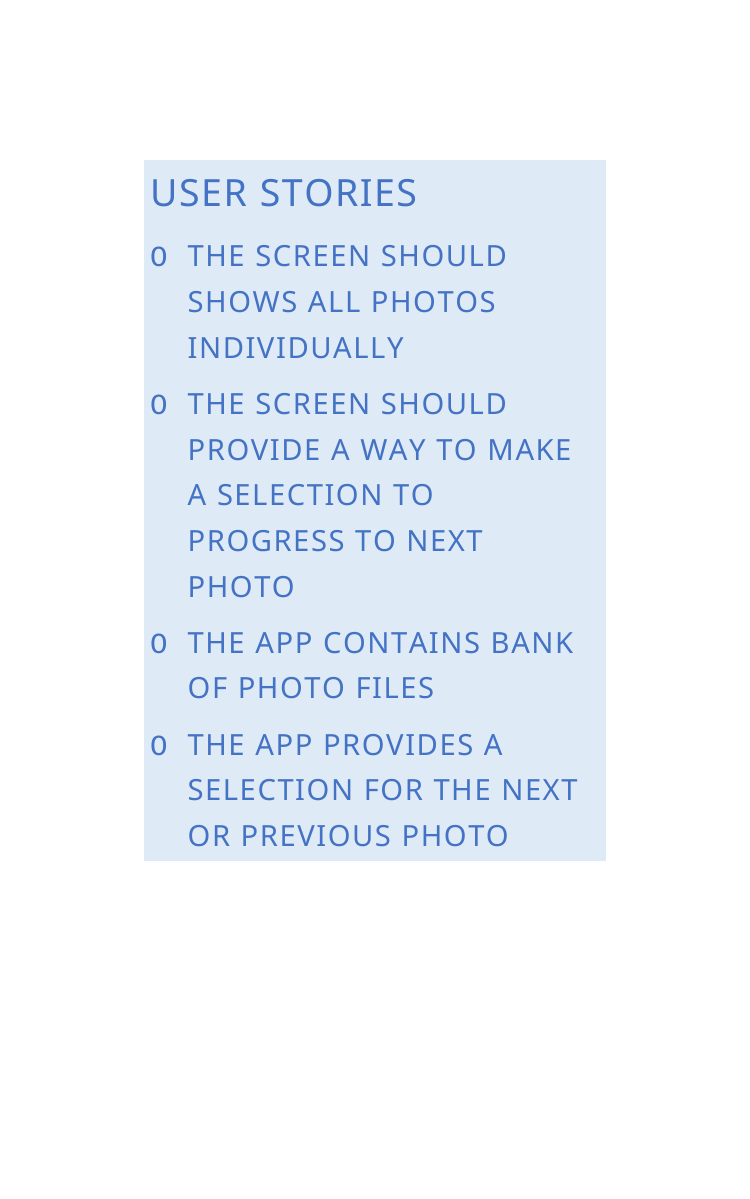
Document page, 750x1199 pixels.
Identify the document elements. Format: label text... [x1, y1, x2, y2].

subtitle The app contains bank of photo files [150, 616, 600, 707]
subtitle The screen should shows all photos individually [150, 229, 600, 367]
subtitle The app provides a selection for the next or previous photo [150, 718, 600, 855]
subtitle User Stories [150, 167, 600, 218]
subtitle The screen should provide a way to make a selection to progress to next photo [150, 377, 600, 606]
